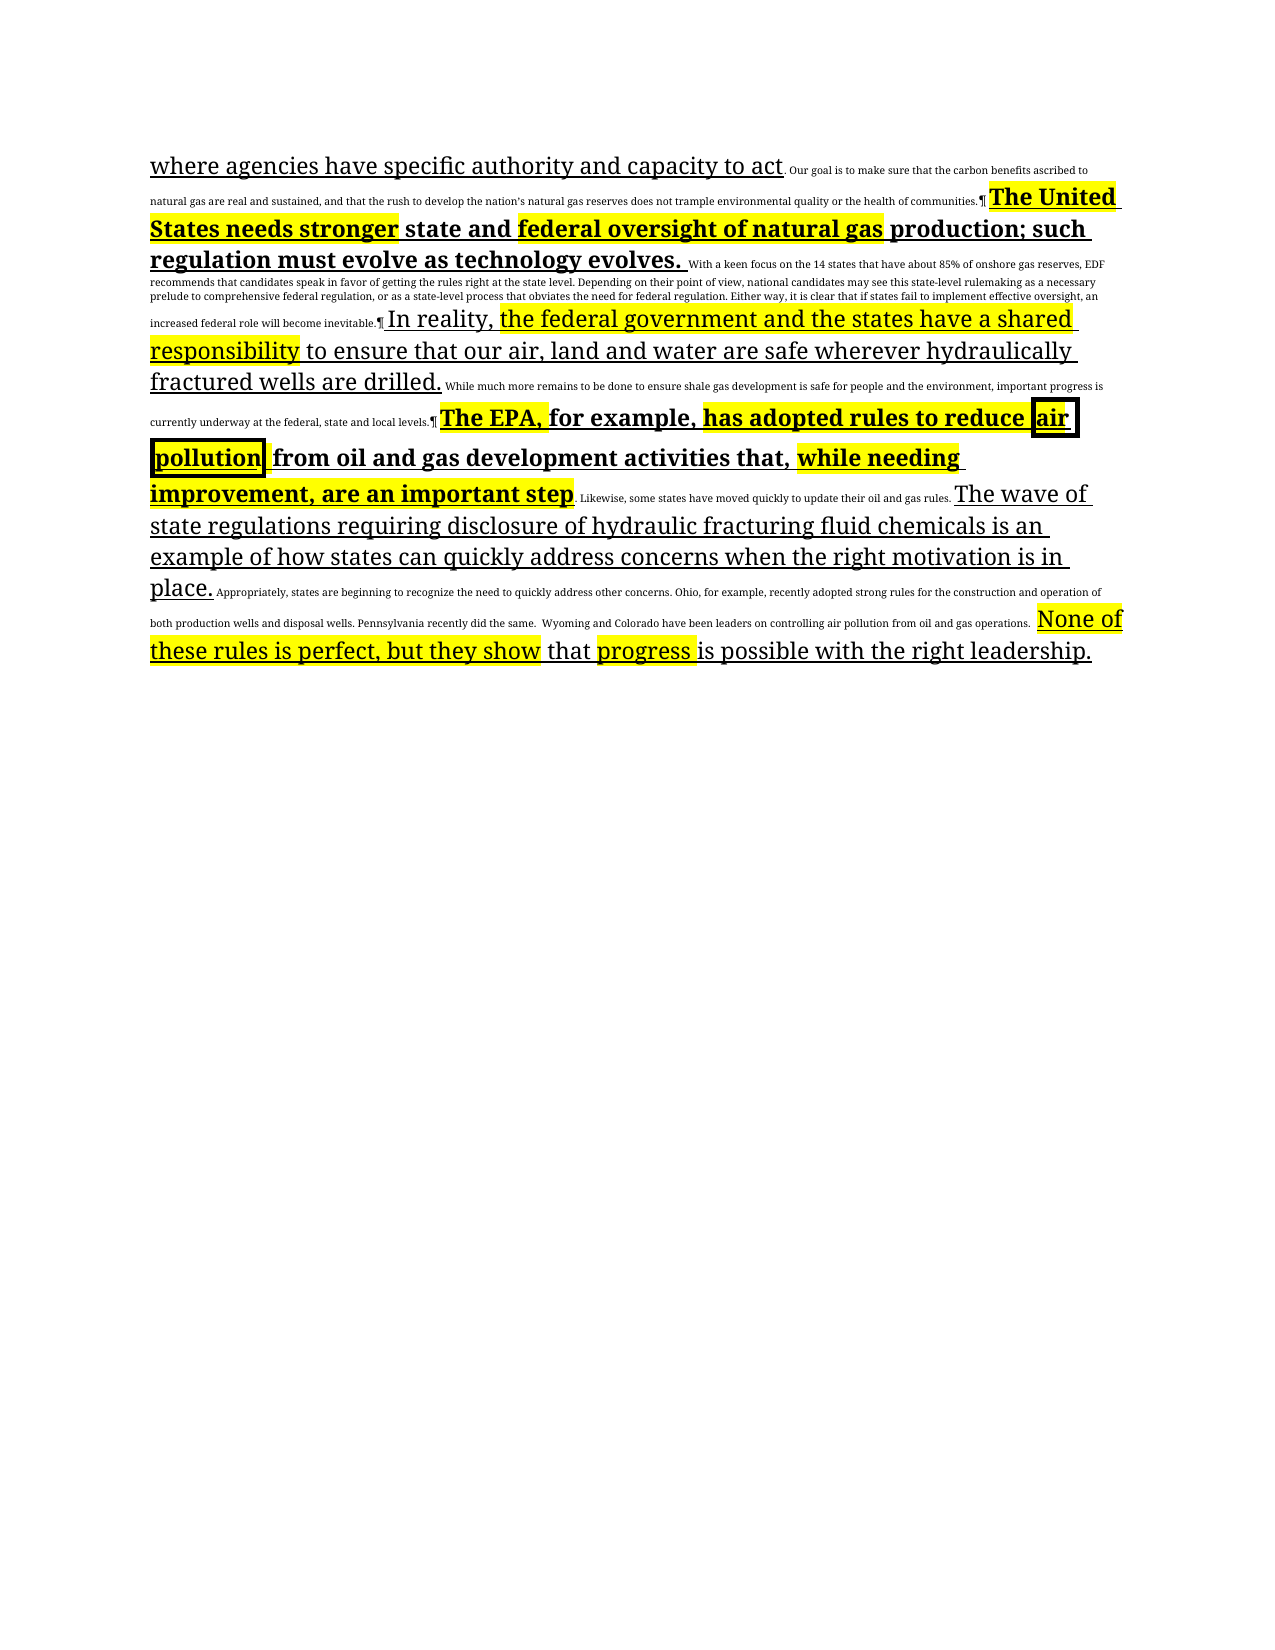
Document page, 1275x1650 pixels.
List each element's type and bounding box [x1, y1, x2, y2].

text [150, 150, 1125, 666]
